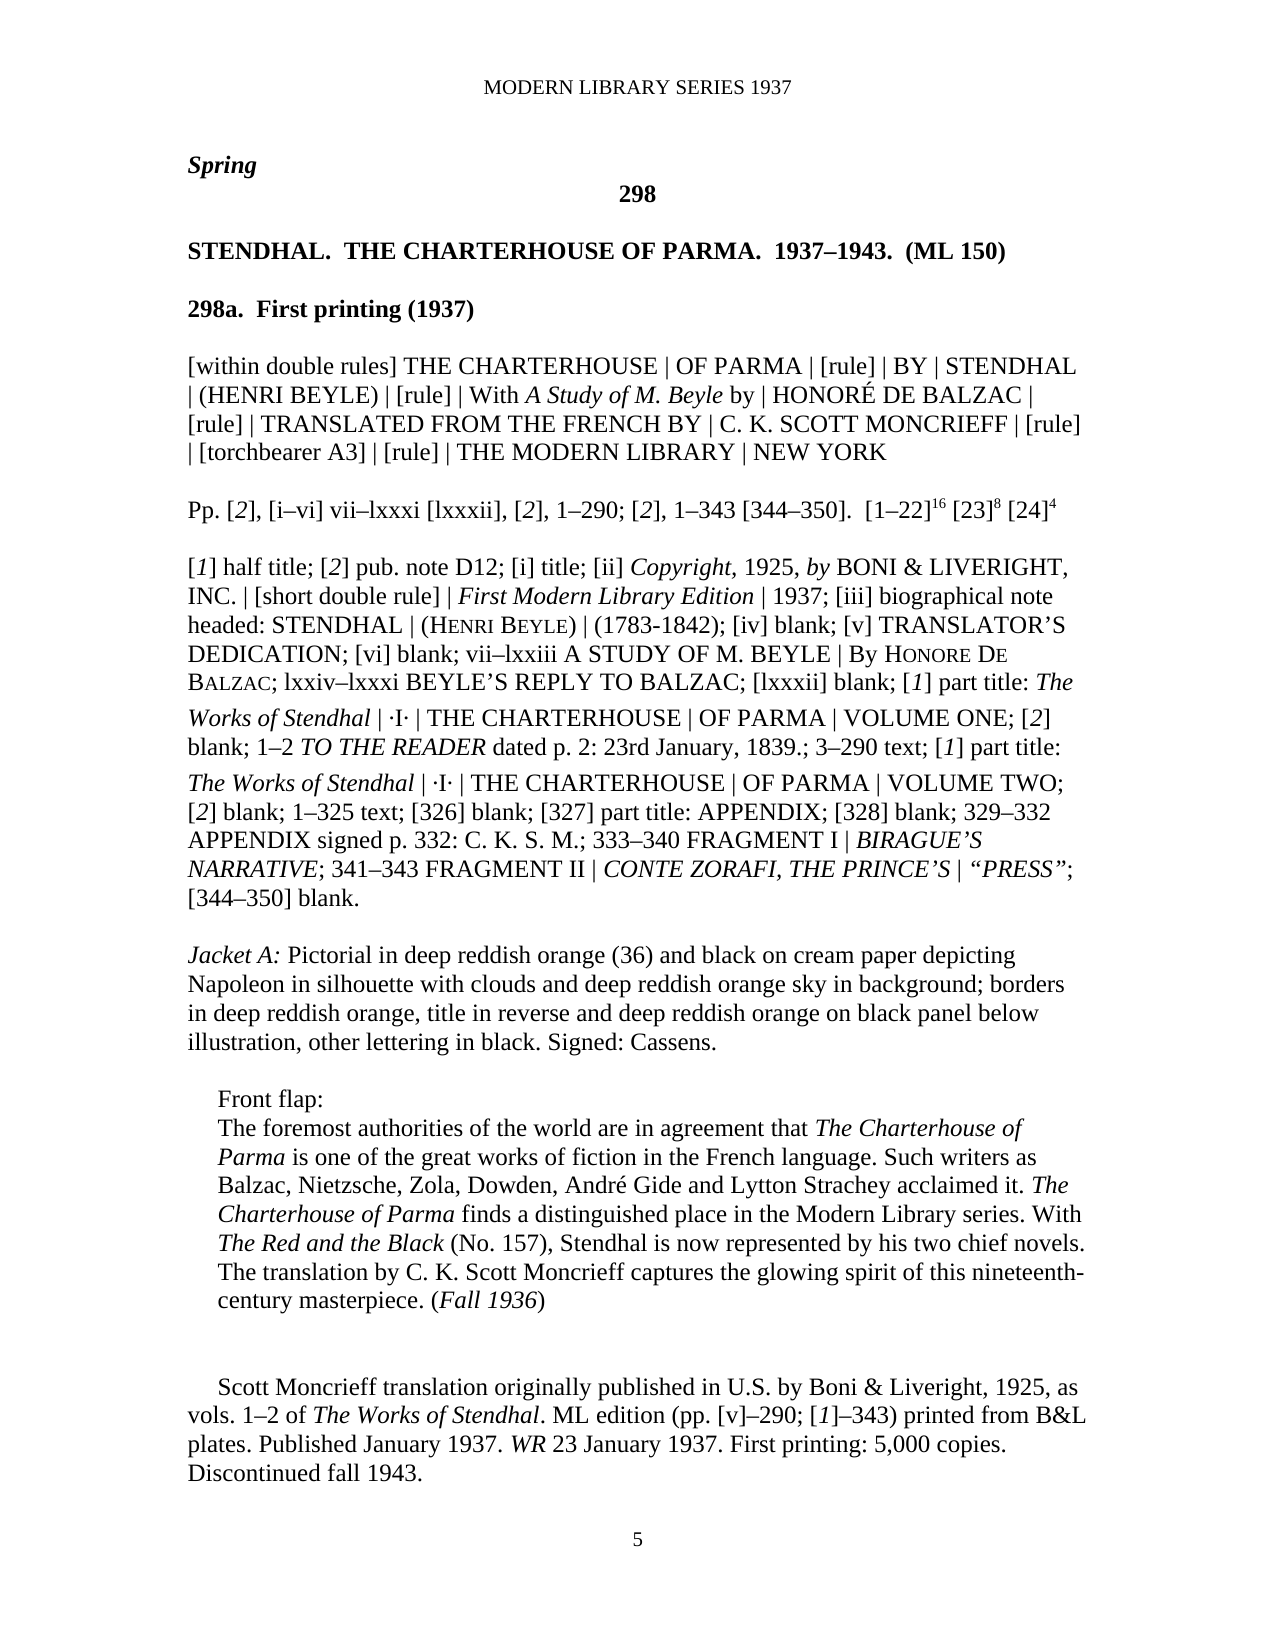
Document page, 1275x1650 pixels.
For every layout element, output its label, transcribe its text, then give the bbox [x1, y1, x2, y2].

text Front flap: [187, 1084, 1087, 1113]
text 298 [187, 179, 1087, 207]
text [1] half title; [2] pub. note D12; [i] title; [ii] Copyright, 1925, by BONI & LIVERIGHT, INC. | [short double rule] | First Modern Library Edition | 1937; [iii] biographical note headed: STENDHAL | (Henri Beyle) | (1783-1842); [iv] blank; [v] TRANSLATOR’S DEDICATION; [vi] blank; vii–lxxiii A STUDY OF M. BEYLE | By Honore De Balzac; lxxiv–lxxxi BEYLE’S REPLY TO BALZAC; [lxxxii] blank; [1] part title: The Works of Stendhal | .I. | THE CHARTERHOUSE | OF PARMA | VOLUME ONE; [2] blank; 1–2 TO THE READER dated p. 2: 23rd January, 1839.; 3–290 text; [1] part title: The Works of Stendhal | .I. | THE CHARTERHOUSE | OF PARMA | VOLUME TWO; [2] blank; 1–325 text; [326] blank; [327] part title: APPENDIX; [328] blank; 329–332 APPENDIX signed p. 332: C. K. S. M.; 333–340 FRAGMENT I | BIRAGUE’S NARRATIVE; 341–343 FRAGMENT II | CONTE ZORAFI, THE PRINCE’S | “PRESS”; [344–350] blank. [187, 552, 1087, 912]
text [within double rules] THE CHARTERHOUSE | OF PARMA | [rule] | BY | STENDHAL | (HENRI BEYLE) | [rule] | With A Study of M. Beyle by | HONORÉ DE BALZAC | [rule] | TRANSLATED FROM THE FRENCH BY | C. K. SCOTT MONCRIEFF | [rule] | [torchbearer A3] | [rule] | THE MODERN LIBRARY | NEW YORK [187, 351, 1087, 466]
text STENDHAL. THE CHARTERHOUSE OF PARMA. 1937–1943. (ML 150) [187, 236, 1087, 265]
text The foremost authorities of the world are in agreement that The Charterhouse of Parma is one of the great works of fiction in the French language. Such writers as Balzac, Nietzsche, Zola, Dowden, André Gide and Lytton Strachey acclaimed it. The Charterhouse of Parma finds a distinguished place in the Modern Library series. With The Red and the Black (No. 157), Stendhal is now represented by his two chief novels. The translation by C. K. Scott Moncrieff captures the glowing spirit of this nineteenth-century masterpiece. (Fall 1936) [217, 1113, 1087, 1314]
text Pp. [2], [i–vi] vii–lxxxi [lxxxii], [2], 1–290; [2], 1–343 [344–350]. [1–22]16 [23]8 [24]4 [187, 495, 1087, 524]
text Jacket A: Pictorial in deep reddish orange (36) and black on cream paper depicting Napoleon in silhouette with clouds and deep reddish orange sky in background; borders in deep reddish orange, title in reverse and deep reddish orange on black panel below illustration, other lettering in black. Signed: Cassens. [187, 941, 1087, 1056]
text 298a. First printing (1937) [187, 294, 1087, 322]
text Scott Moncrieff translation originally published in U.S. by Boni & Liveright, 1925, as vols. 1–2 of The Works of Stendhal. ML edition (pp. [v]–290; [1]–343) printed from B&L plates. Published January 1937. WR 23 January 1937. First printing: 5,000 copies. Discontinued fall 1943. [187, 1372, 1087, 1487]
text Spring [187, 150, 1087, 179]
